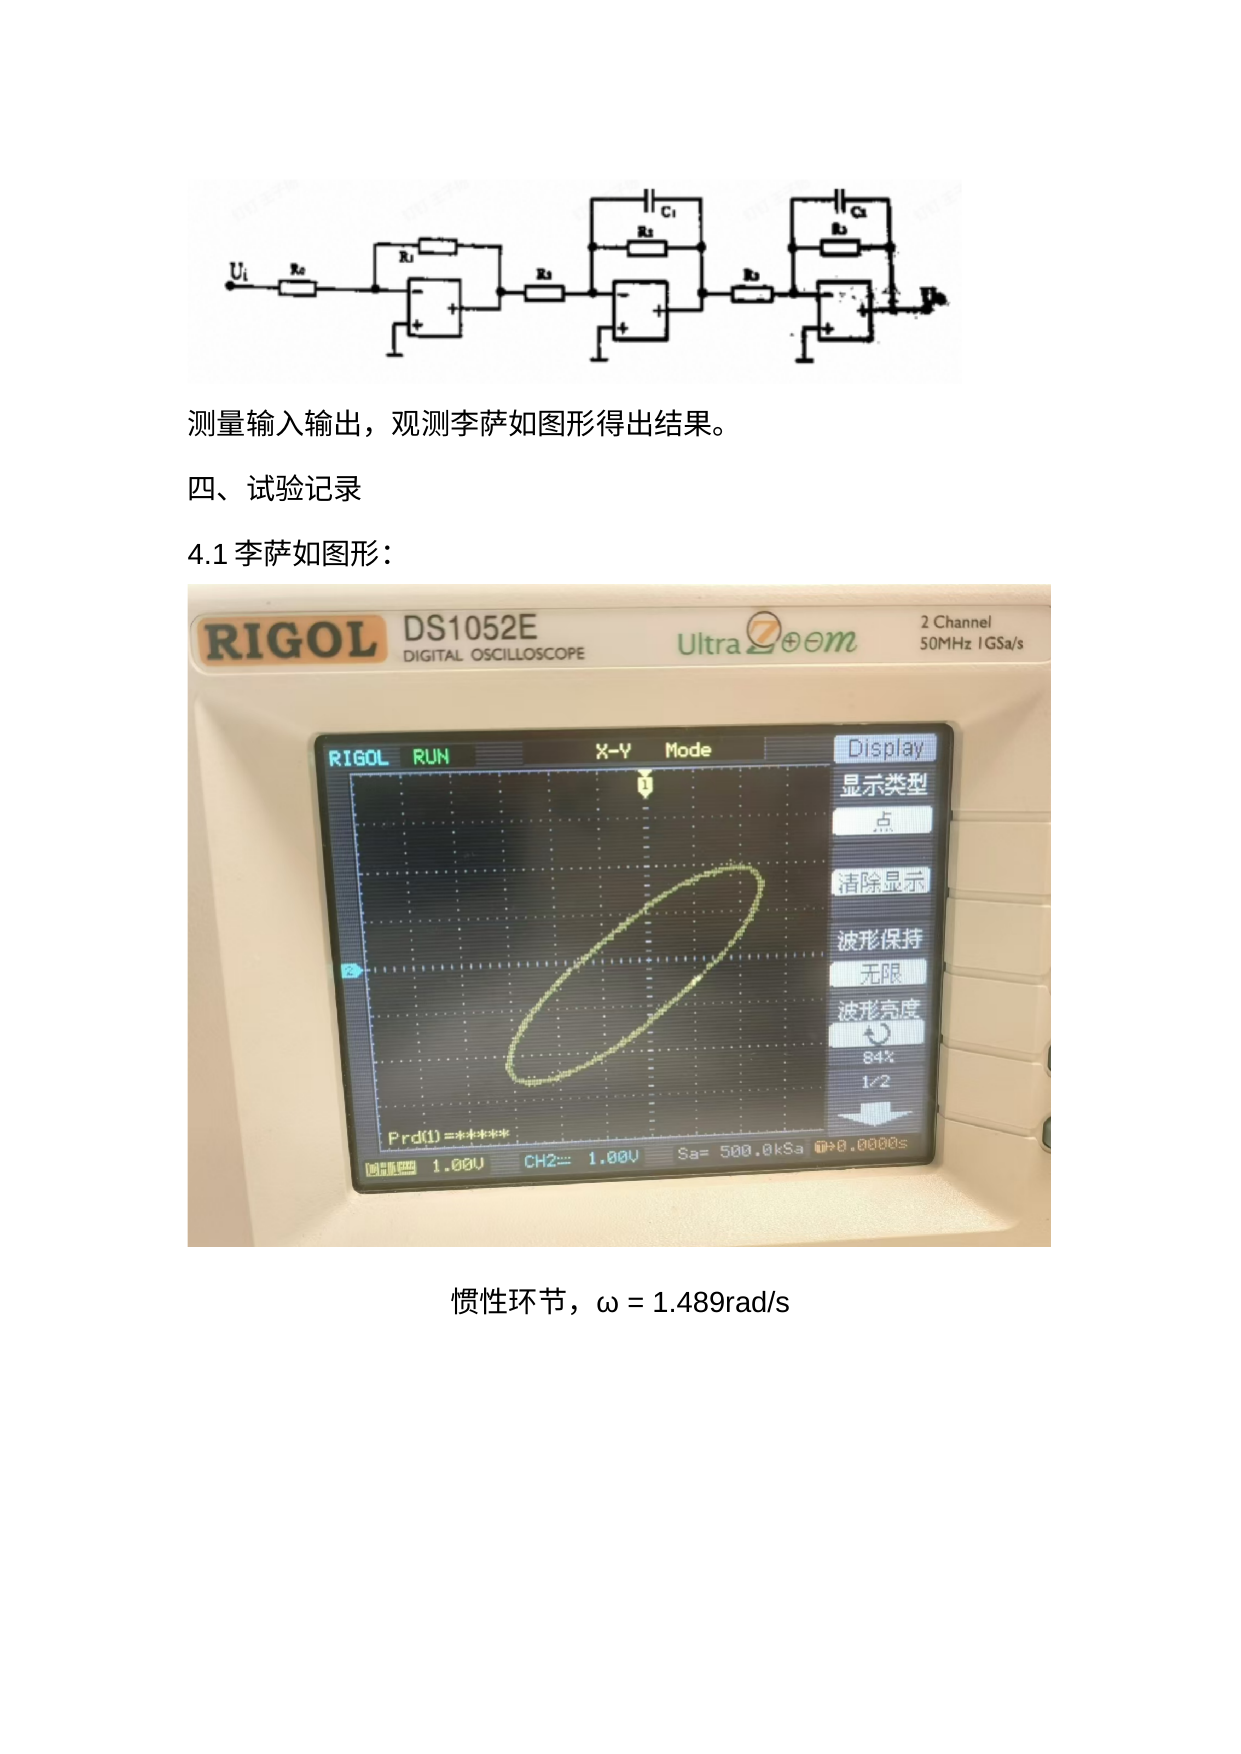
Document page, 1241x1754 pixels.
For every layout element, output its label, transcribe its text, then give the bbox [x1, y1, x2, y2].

text 测量输入输出，观测李萨如图形得出结果。 [187, 389, 1053, 454]
list 试验记录 [187, 454, 1053, 519]
picture [187, 162, 964, 387]
list 惯性环节，ω = 1.489rad/s [187, 1267, 1053, 1332]
list 4.1李萨如图形： [187, 519, 1053, 584]
picture [187, 584, 1051, 1247]
